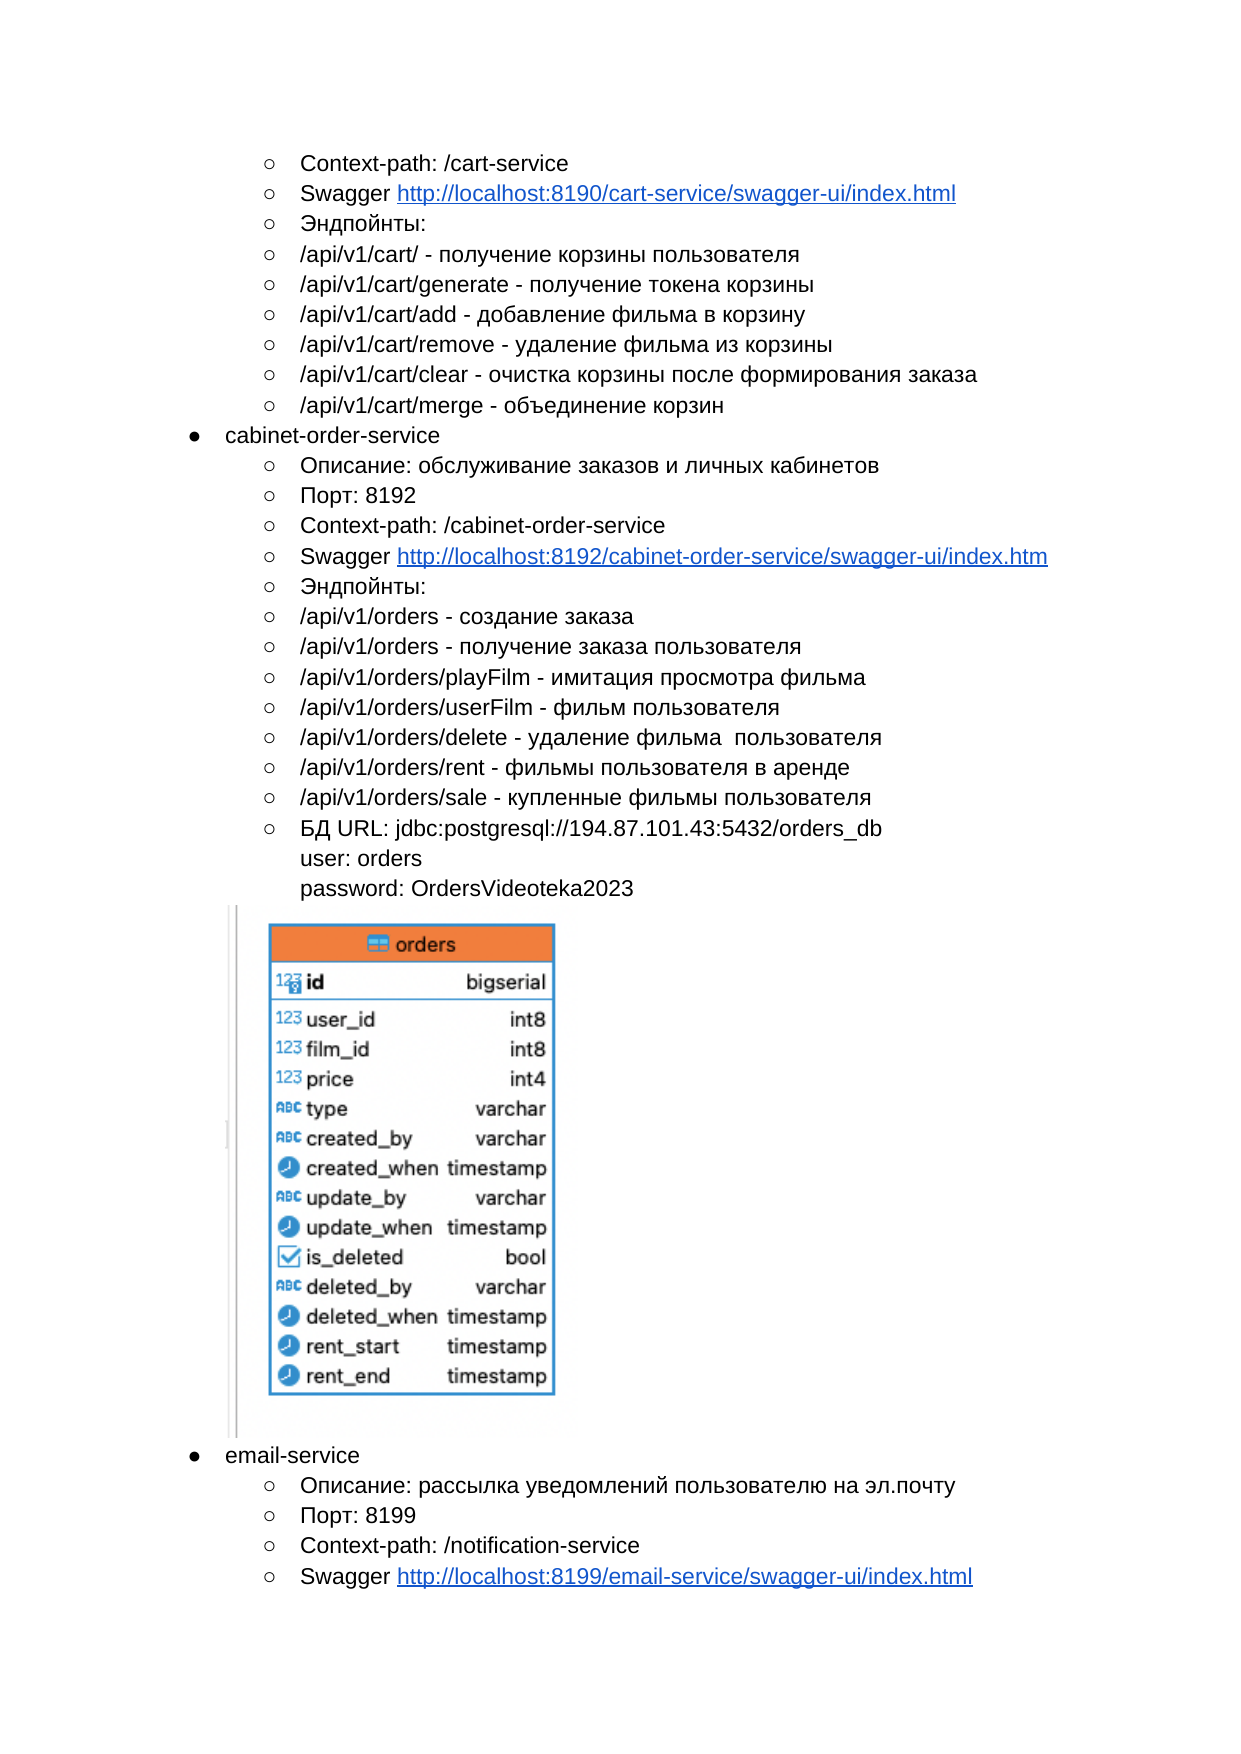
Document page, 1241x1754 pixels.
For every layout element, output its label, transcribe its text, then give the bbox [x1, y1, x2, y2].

list /api/v1/orders - получение заказа пользователя [262, 633, 1090, 660]
list cabinet-order-service [187, 422, 1090, 448]
list Эндпойнты: [262, 573, 1090, 599]
list Порт: 8192 [262, 482, 1090, 509]
list БД URL: jdbc:postgresql://194.87.101.43:5432/orders_db [262, 814, 1090, 841]
list Эндпойнты: [262, 210, 1090, 237]
list /api/v1/cart/ - получение корзины пользователя [262, 241, 1090, 267]
list Context-path: /cabinet-order-service [262, 512, 1090, 539]
list Swagger http://localhost:8192/cabinet-order-service/swagger-ui/index.htm [262, 543, 1090, 569]
list /api/v1/orders/sale - купленные фильмы пользователя [262, 784, 1090, 811]
list /api/v1/orders/delete - удаление фильма пользователя [262, 724, 1090, 750]
list Порт: 8199 [262, 1502, 1090, 1529]
list /api/v1/orders - создание заказа [262, 603, 1090, 629]
list /api/v1/cart/merge - объединение корзин [262, 392, 1090, 418]
list /api/v1/cart/remove - удаление фильма из корзины [262, 331, 1090, 358]
list /api/v1/cart/generate - получение токена корзины [262, 271, 1090, 297]
list Описание: обслуживание заказов и личных кабинетов [262, 452, 1090, 478]
list Описание: рассылка уведомлений пользователю на эл.почту [262, 1472, 1090, 1498]
list /api/v1/orders/rent - фильмы пользователя в аренде [262, 754, 1090, 781]
list Context-path: /cart-service [262, 150, 1090, 176]
text user: orders [225, 845, 1090, 871]
list Swagger http://localhost:8199/email-service/swagger-ui/index.html [262, 1563, 1090, 1589]
list /api/v1/cart/add - добавление фильма в корзину [262, 301, 1090, 327]
list /api/v1/orders/playFilm - имитация просмотра фильма [262, 663, 1090, 690]
list /api/v1/orders/userFilm - фильм пользователя [262, 694, 1090, 720]
list email-service [187, 1442, 1090, 1468]
text password: OrdersVideoteka2023 [225, 875, 1090, 901]
picture [225, 905, 579, 1438]
list Context-path: /notification-service [262, 1532, 1090, 1559]
list Swagger http://localhost:8190/cart-service/swagger-ui/index.html [262, 180, 1090, 207]
list /api/v1/cart/clear - очистка корзины после формирования заказа [262, 361, 1090, 388]
